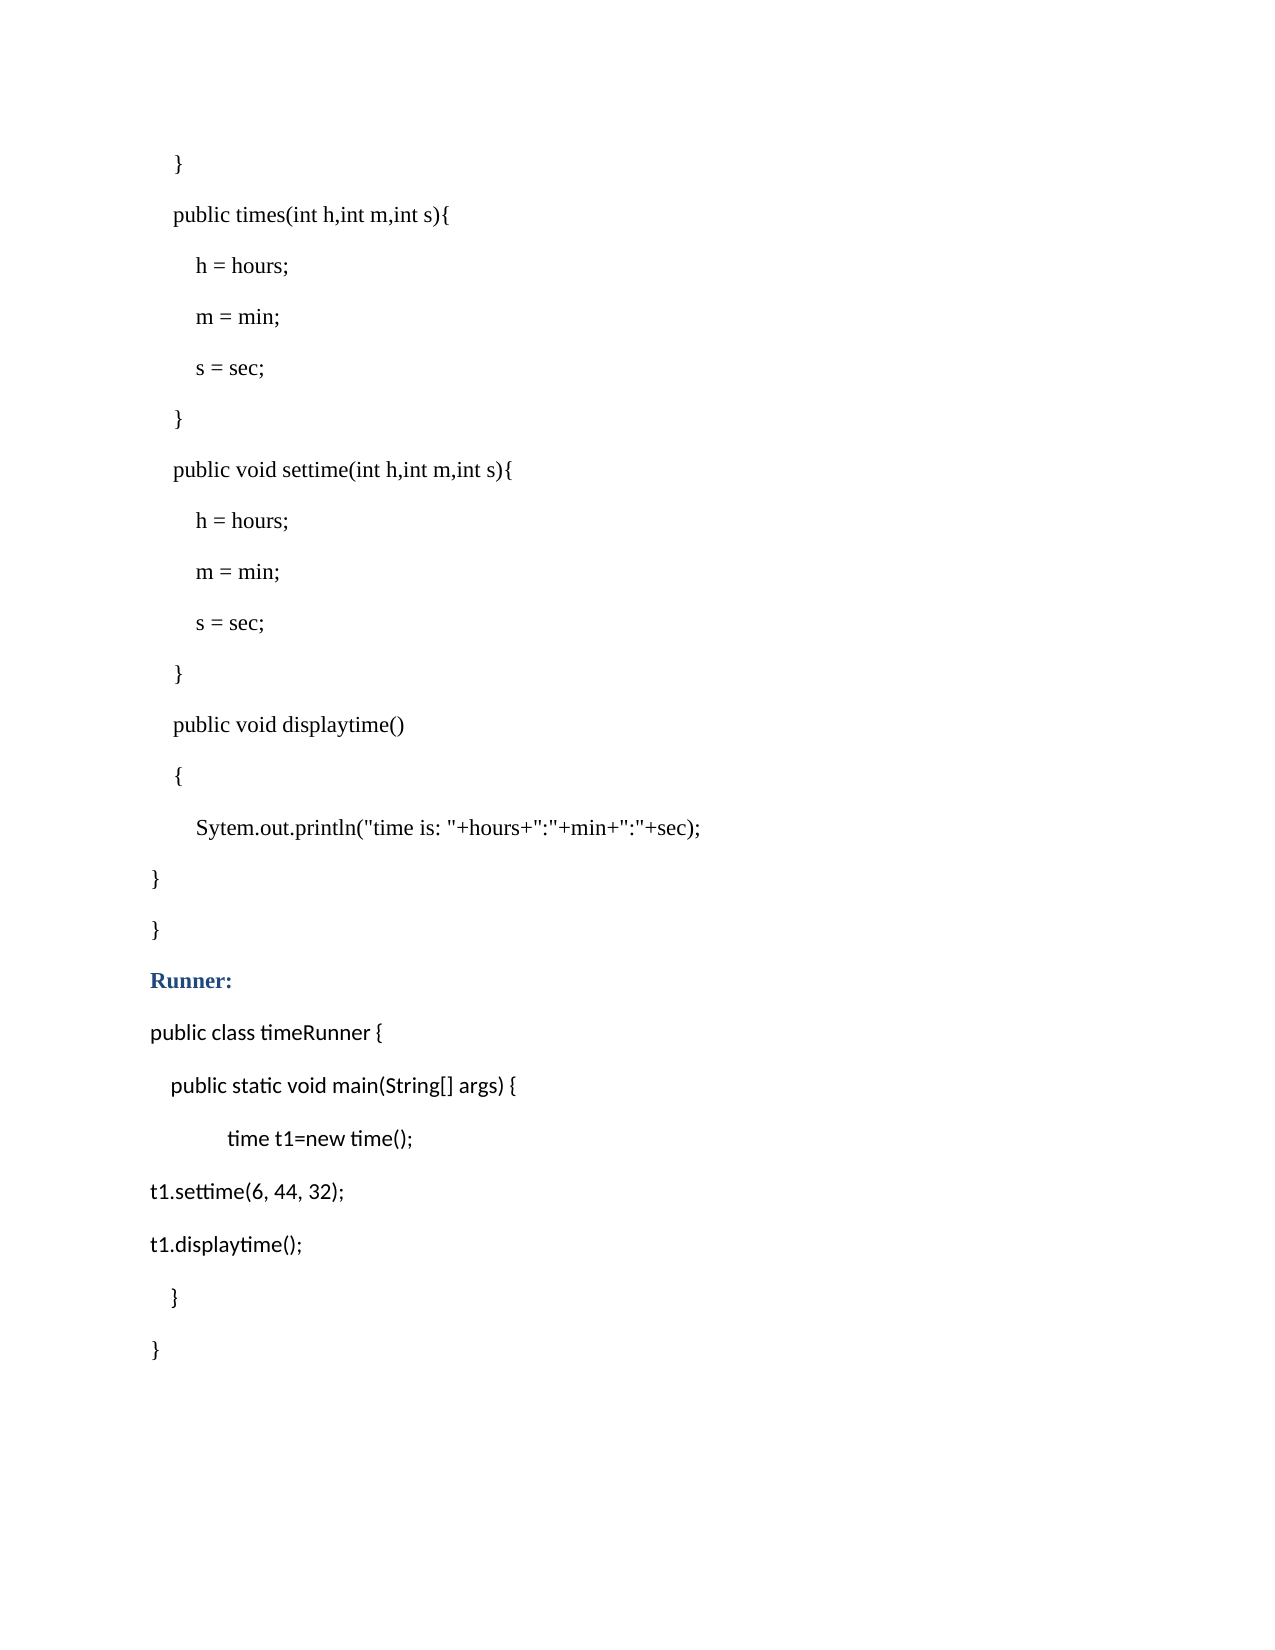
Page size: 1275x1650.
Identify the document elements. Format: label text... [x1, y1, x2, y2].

text { [150, 762, 1125, 789]
text } [150, 864, 1125, 891]
text } [150, 660, 1125, 687]
text } [150, 916, 1125, 942]
text t1.settime(6, 44, 32); [150, 1177, 1125, 1205]
text m = min; [150, 558, 1125, 585]
text public void displaytime() [150, 711, 1125, 738]
text } [150, 1336, 1125, 1362]
text s = sec; [150, 354, 1125, 381]
text s = sec; [150, 609, 1125, 636]
text t1.displaytime(); [150, 1230, 1125, 1258]
text public times(int h,int m,int s){ [150, 201, 1125, 227]
text h = hours; [150, 252, 1125, 278]
text public static void main(String[] args) { [150, 1071, 1125, 1099]
text public void settime(int h,int m,int s){ [150, 456, 1125, 483]
text public class timeRunner { [150, 1018, 1125, 1046]
text } [150, 1283, 1125, 1311]
text } [150, 405, 1125, 432]
text h = hours; [150, 507, 1125, 534]
text Runner: [150, 967, 1125, 993]
text Sytem.out.println("time is: "+hours+":"+min+":"+sec); [150, 813, 1125, 840]
text } [150, 150, 1125, 176]
text m = min; [150, 303, 1125, 329]
text time t1=new time(); [150, 1124, 1125, 1152]
